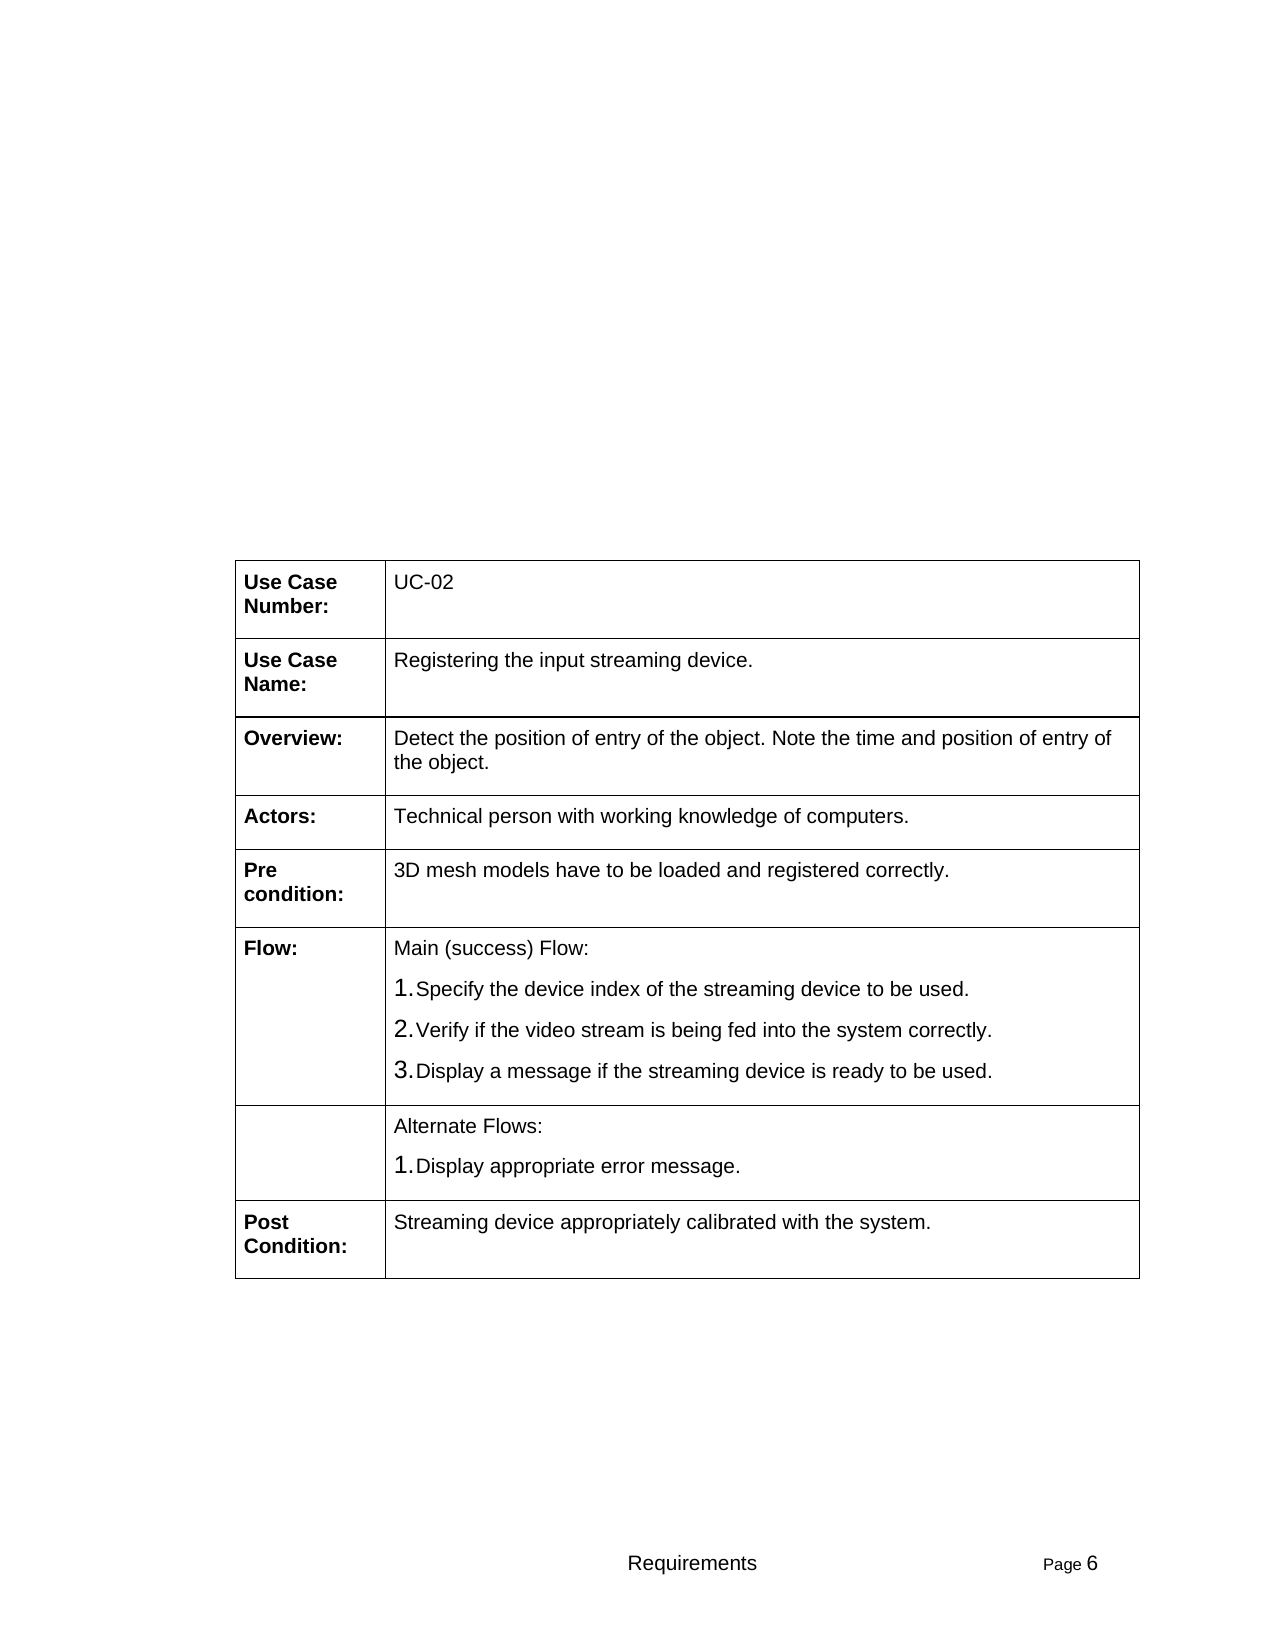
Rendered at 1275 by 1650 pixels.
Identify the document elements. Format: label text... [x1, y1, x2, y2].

table_cell Detect the position of entry of the object. Note the time and position of entry of the object. [386, 718, 1139, 794]
table_cell Actors: [236, 796, 385, 849]
table_cell Flow: [236, 928, 385, 1105]
table_cell Post Condition: [236, 1201, 385, 1278]
table_cell 3D mesh models have to be loaded and registered correctly. [386, 850, 1139, 927]
table_cell Main (success) Flow: Specify the device index of the streaming device to be used. Verify if the video stream is being fed into the system correctly. Display a message if the streaming device is ready to be used. [386, 928, 1139, 1105]
table_header Use Case Number: [236, 561, 385, 638]
table_cell Technical person with working knowledge of computers. [386, 796, 1139, 849]
table_header UC-02 [386, 561, 1139, 638]
table_cell [236, 1106, 385, 1200]
table_cell Overview: [236, 718, 385, 794]
table_cell Registering the input streaming device. [386, 639, 1139, 716]
table_cell Alternate Flows: Display appropriate error message. [386, 1106, 1139, 1200]
table_cell Pre condition: [236, 850, 385, 927]
table_cell Streaming device appropriately calibrated with the system. [386, 1201, 1139, 1278]
table_cell Use Case Name: [236, 639, 385, 716]
